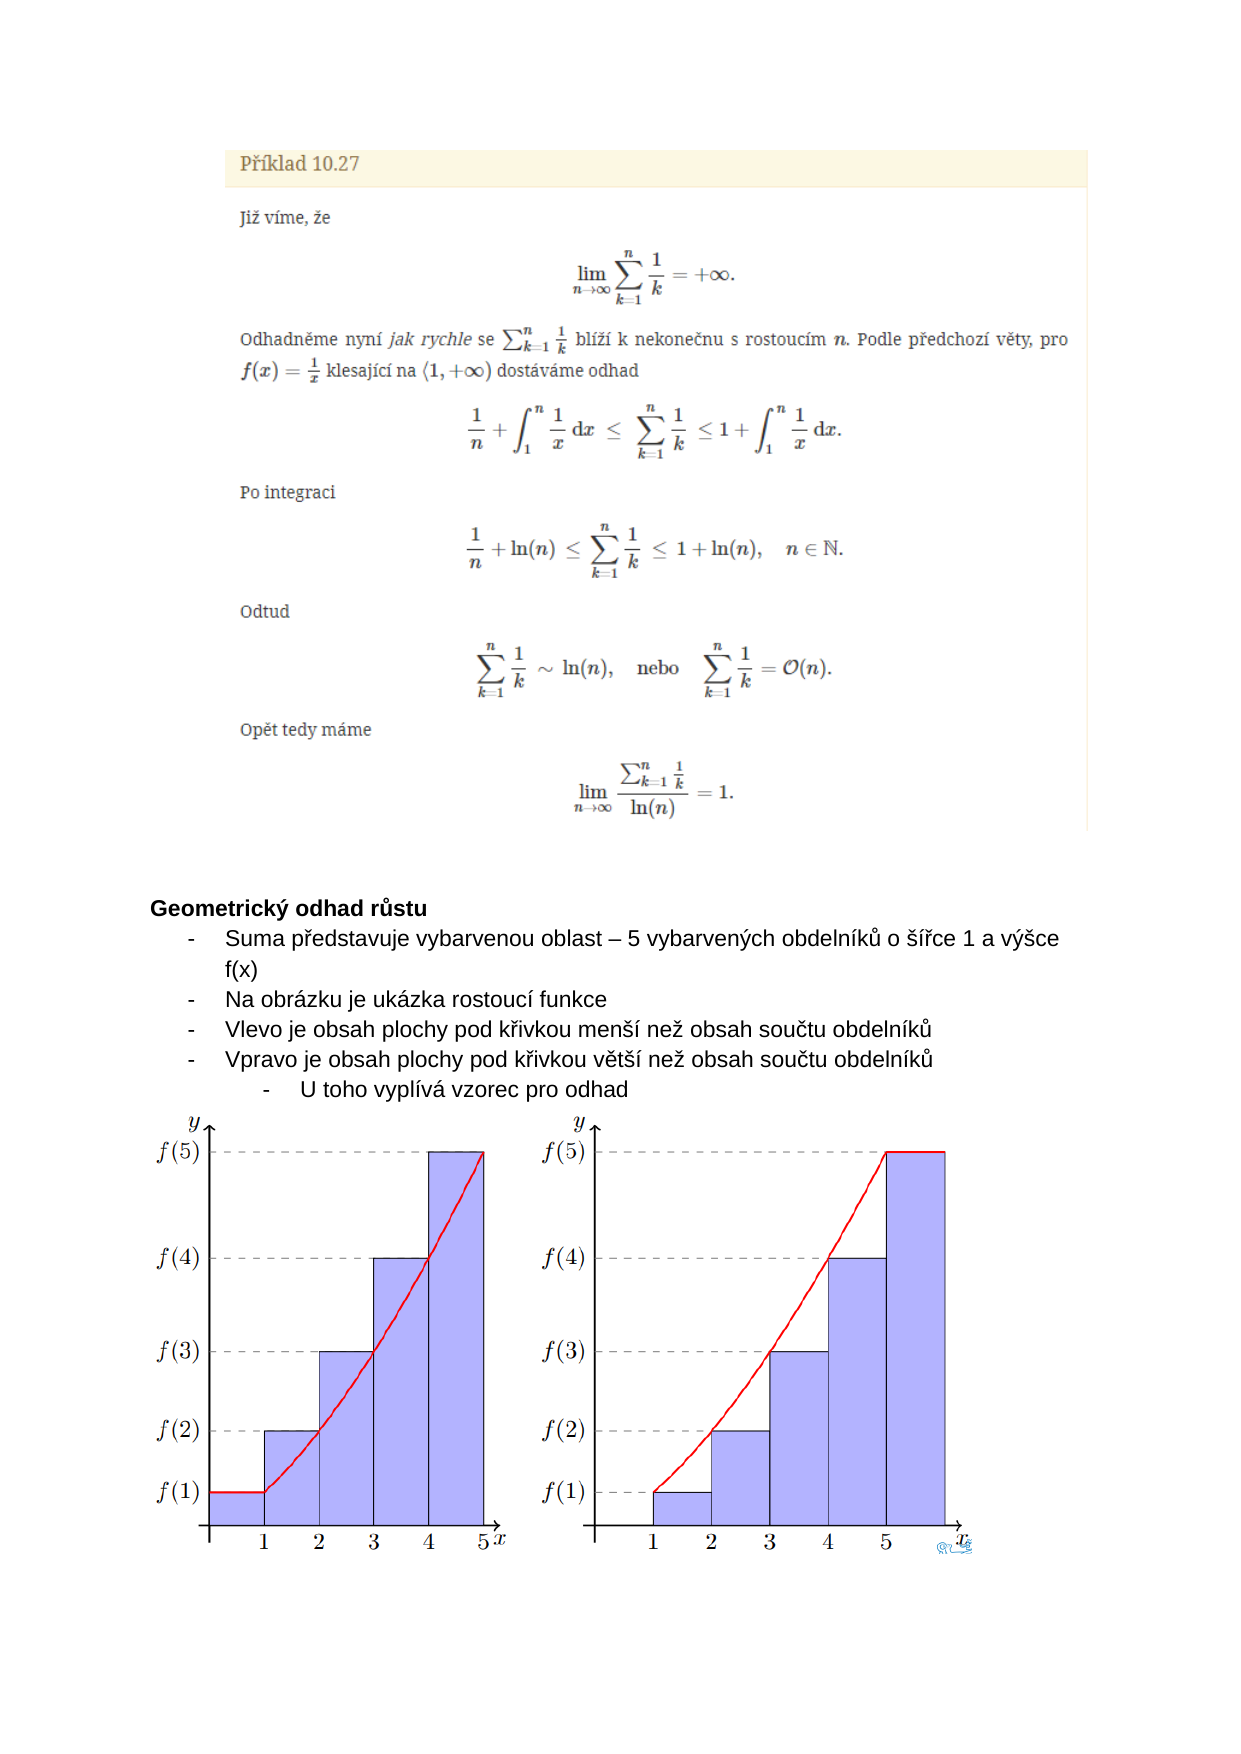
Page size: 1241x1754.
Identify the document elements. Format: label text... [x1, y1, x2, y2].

list Vlevo je obsah plochy pod křivkou menší než obsah součtu obdelníků [187, 1016, 1090, 1042]
picture [150, 1106, 972, 1554]
list U toho vyplívá vzorec pro odhad [262, 1076, 1090, 1103]
picture [225, 150, 1088, 831]
list Suma představuje vybarvenou oblast – 5 vybarvených obdelníků o šířce 1 a výšce f(x) [187, 925, 1090, 982]
list Vpravo je obsah plochy pod křivkou větší než obsah součtu obdelníků [187, 1046, 1090, 1073]
text Geometrický odhad růstu [150, 895, 1090, 922]
list Na obrázku je ukázka rostoucí funkce [187, 986, 1090, 1012]
